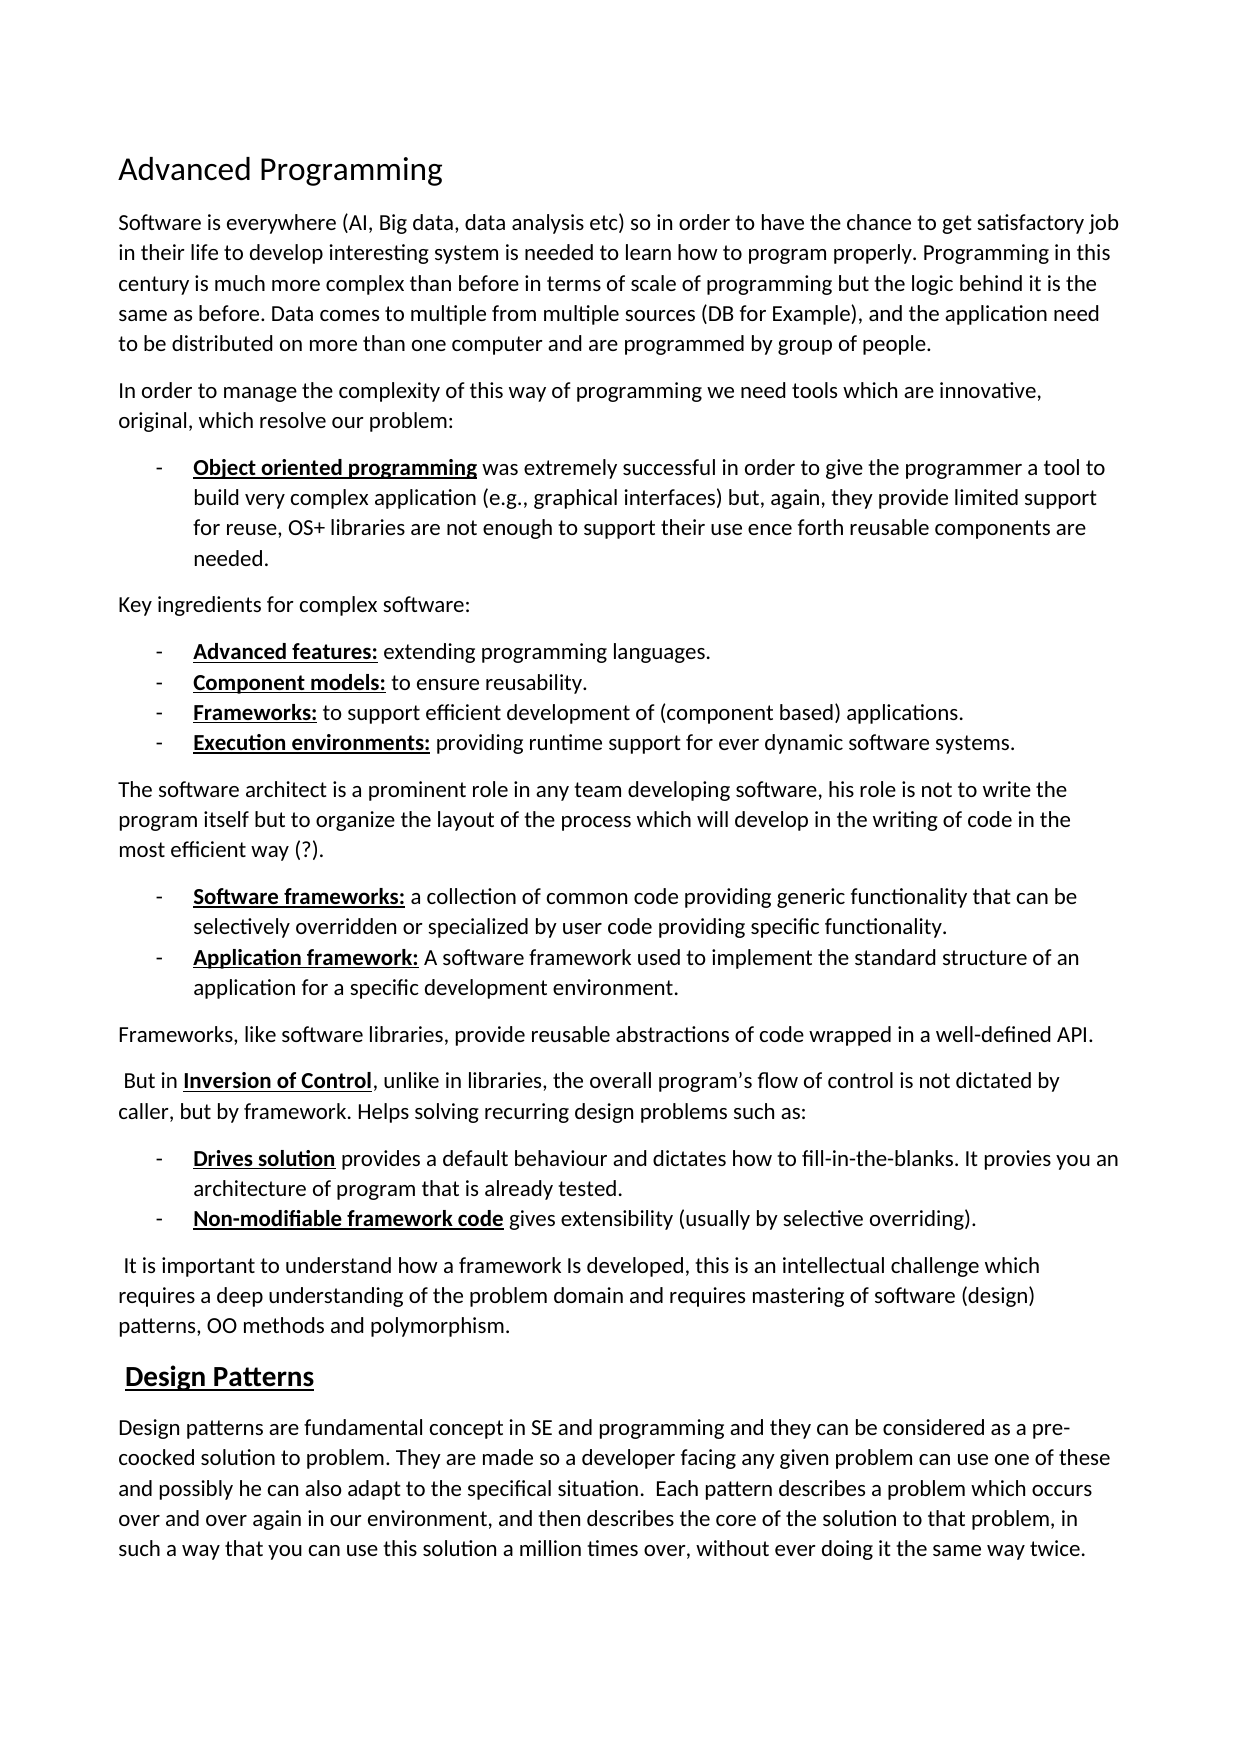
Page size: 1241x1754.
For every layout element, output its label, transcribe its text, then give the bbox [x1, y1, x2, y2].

list Non-modifiable framework code gives extensibility (usually by selective overriding). [156, 1204, 1122, 1232]
text In order to manage the complexity of this way of programming we need tools which are innovative, original, which resolve our problem: [118, 376, 1122, 434]
text The software architect is a prominent role in any team developing software, his role is not to write the program itself but to organize the layout of the process which will develop in the writing of code in the most efficient way (?). [118, 775, 1122, 863]
list Advanced features: extending programming languages. [156, 637, 1122, 665]
text Design Patterns [118, 1358, 1122, 1394]
text It is important to understand how a framework Is developed, this is an intellectual challenge which requires a deep understanding of the problem domain and requires mastering of software (design) patterns, OO methods and polymorphism. [118, 1251, 1122, 1339]
text Frameworks, like software libraries, provide reusable abstractions of code wrapped in a well-defined API. [118, 1020, 1122, 1048]
list Object oriented programming was extremely successful in order to give the programmer a tool to build very complex application (e.g., graphical interfaces) but, again, they provide limited support for reuse, OS+ libraries are not enough to support their use ence forth reusable components are needed. [156, 453, 1122, 572]
text Design patterns are fundamental concept in SE and programming and they can be considered as a pre-coocked solution to problem. They are made so a developer facing any given problem can use one of these and possibly he can also adapt to the specifical situation. Each pattern describes a problem which occurs over and over again in our environment, and then describes the core of the solution to that problem, in such a way that you can use this solution a million times over, without ever doing it the same way twice. [118, 1413, 1122, 1562]
text But in Inversion of Control, unlike in libraries, the overall program’s flow of control is not dictated by caller, but by framework. Helps solving recurring design problems such as: [118, 1067, 1122, 1125]
list Drives solution provides a default behaviour and dictates how to fill-in-the-blanks. It provies you an architecture of program that is already tested. [156, 1144, 1122, 1202]
list Component models: to ensure reusability. [156, 668, 1122, 696]
list Software frameworks: a collection of common code providing generic functionality that can be selectively overridden or specialized by user code providing specific functionality. [156, 882, 1122, 940]
list Execution environments: providing runtime support for ever dynamic software systems. [156, 728, 1122, 756]
text Advanced Programming [118, 148, 1122, 188]
text Software is everywhere (AI, Big data, data analysis etc) so in order to have the chance to get satisfactory job in their life to develop interesting system is needed to learn how to program properly. Programming in this century is much more complex than before in terms of scale of programming but the logic behind it is the same as before. Data comes to multiple from multiple sources (DB for Example), and the application need to be distributed on more than one computer and are programmed by group of people. [118, 208, 1122, 357]
list Frameworks: to support efficient development of (component based) applications. [156, 698, 1122, 726]
text Key ingredients for complex software: [118, 591, 1122, 618]
list Application framework: A software framework used to implement the standard structure of an application for a specific development environment. [156, 943, 1122, 1001]
